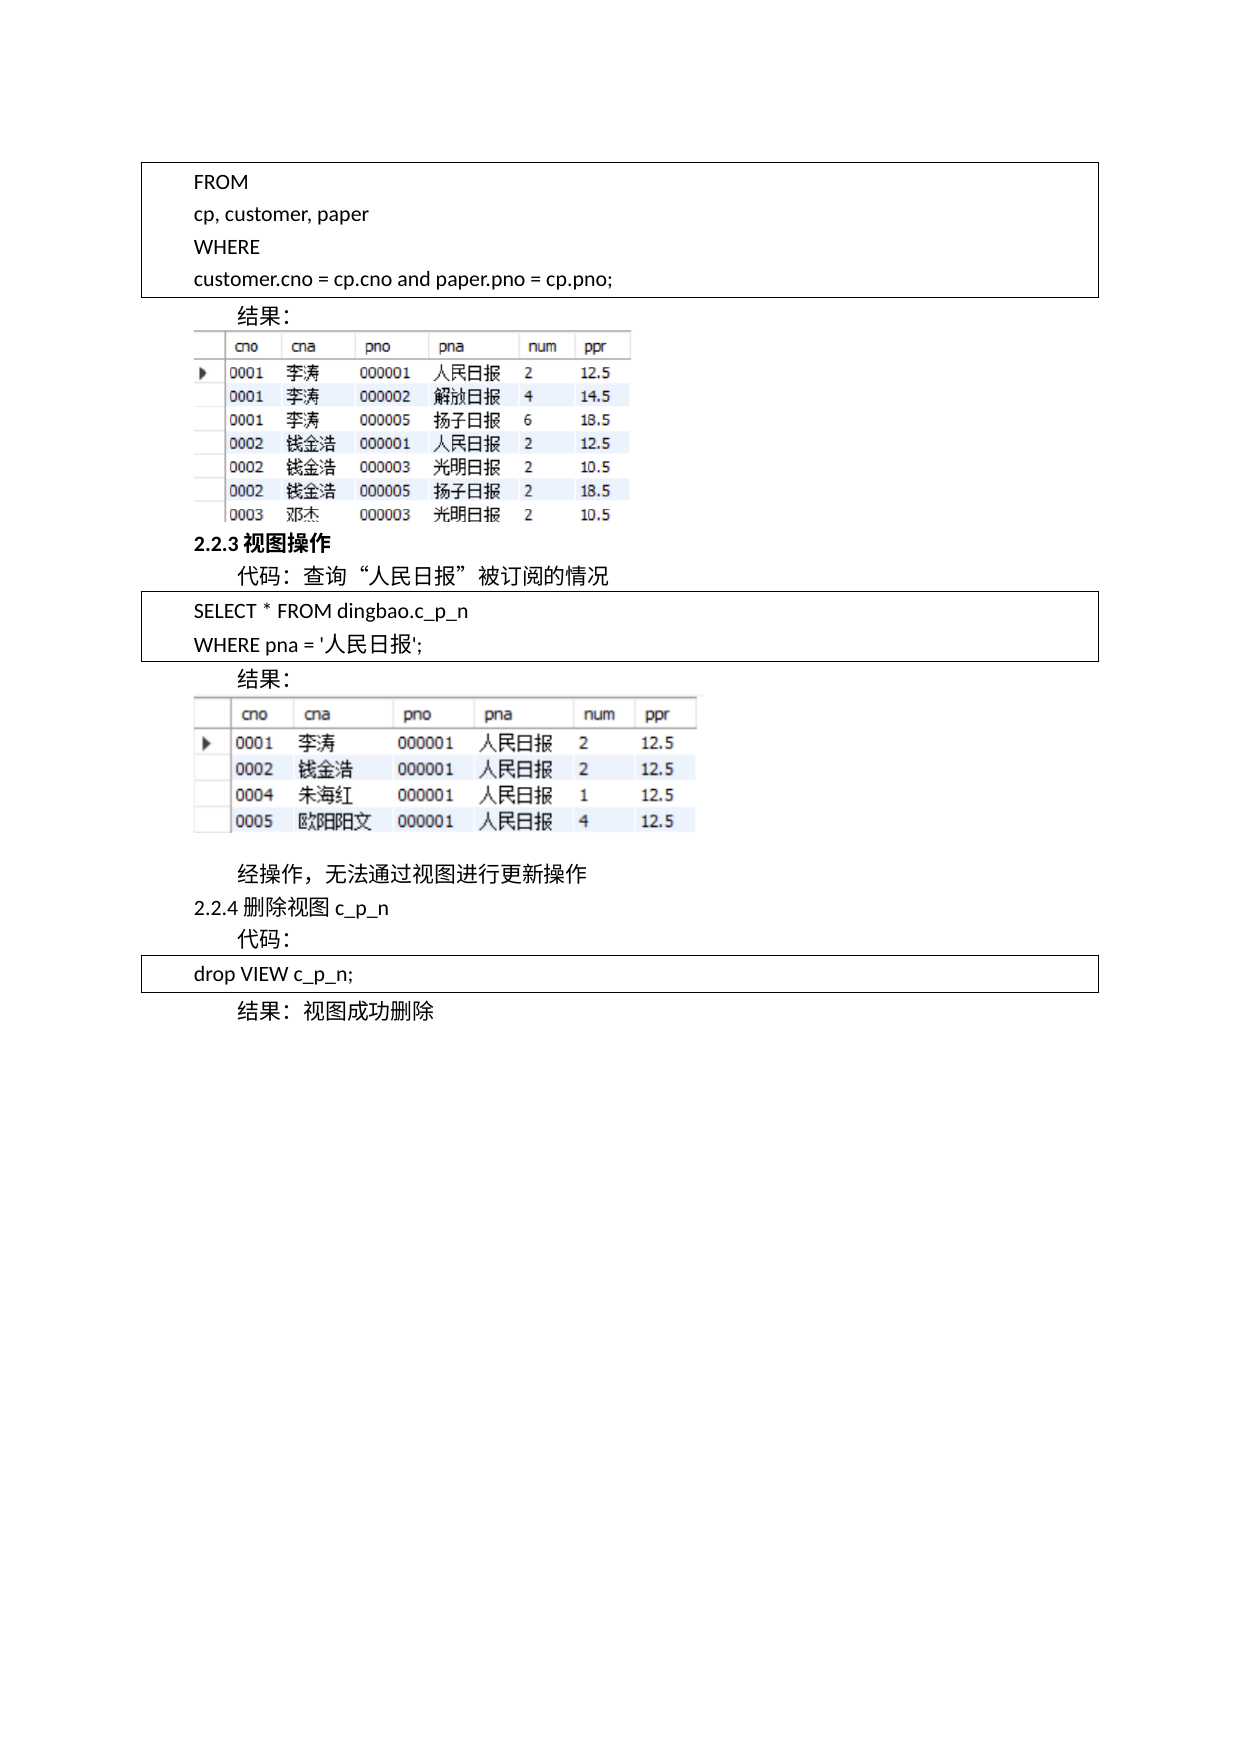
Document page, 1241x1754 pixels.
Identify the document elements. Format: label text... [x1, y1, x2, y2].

text FROM [142, 163, 1098, 198]
text 代码：查询“人民日报”被订阅的情况 [194, 558, 1090, 591]
text cp, customer, paper [150, 198, 1090, 230]
text WHERE [150, 230, 1090, 259]
text SELECT * FROM dingbao.c_p_n [142, 592, 1098, 623]
text 代码： [194, 922, 1090, 954]
text customer.cno = cp.cno and paper.pno = cp.pno; [142, 259, 1098, 297]
text 结果： [194, 298, 1090, 331]
text 2.2.4 删除视图c_p_n [194, 889, 1090, 922]
text WHERE pna = '人民日报'; [142, 623, 1098, 661]
text 经操作，无法通过视图进行更新操作 [194, 857, 1090, 889]
text 结果：视图成功删除 [194, 993, 1090, 1026]
picture [193, 330, 638, 522]
picture [193, 694, 704, 833]
text drop VIEW c_p_n; [142, 956, 1098, 992]
text 2.2.3 视图操作 [150, 526, 1090, 558]
text 结果： [194, 662, 1090, 694]
